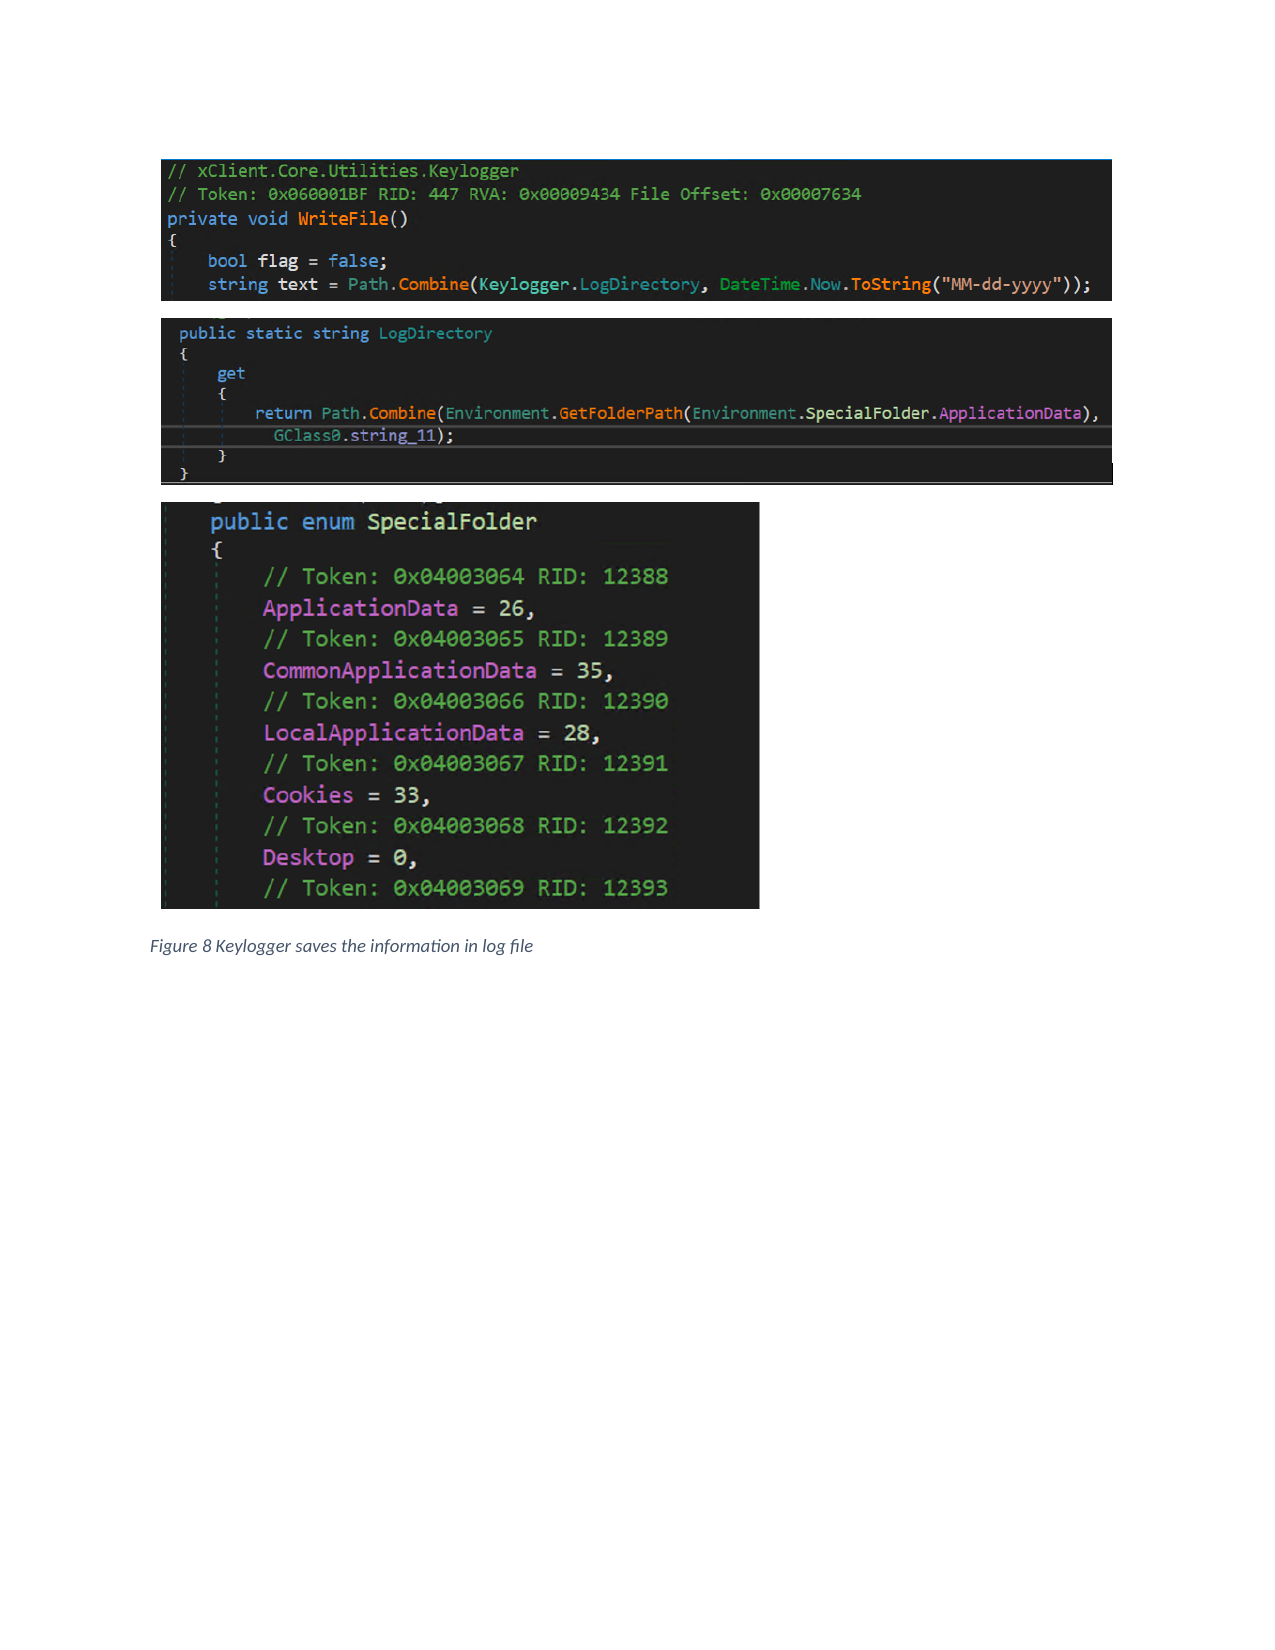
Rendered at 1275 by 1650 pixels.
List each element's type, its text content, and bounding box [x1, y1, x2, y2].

picture [150, 150, 1125, 915]
